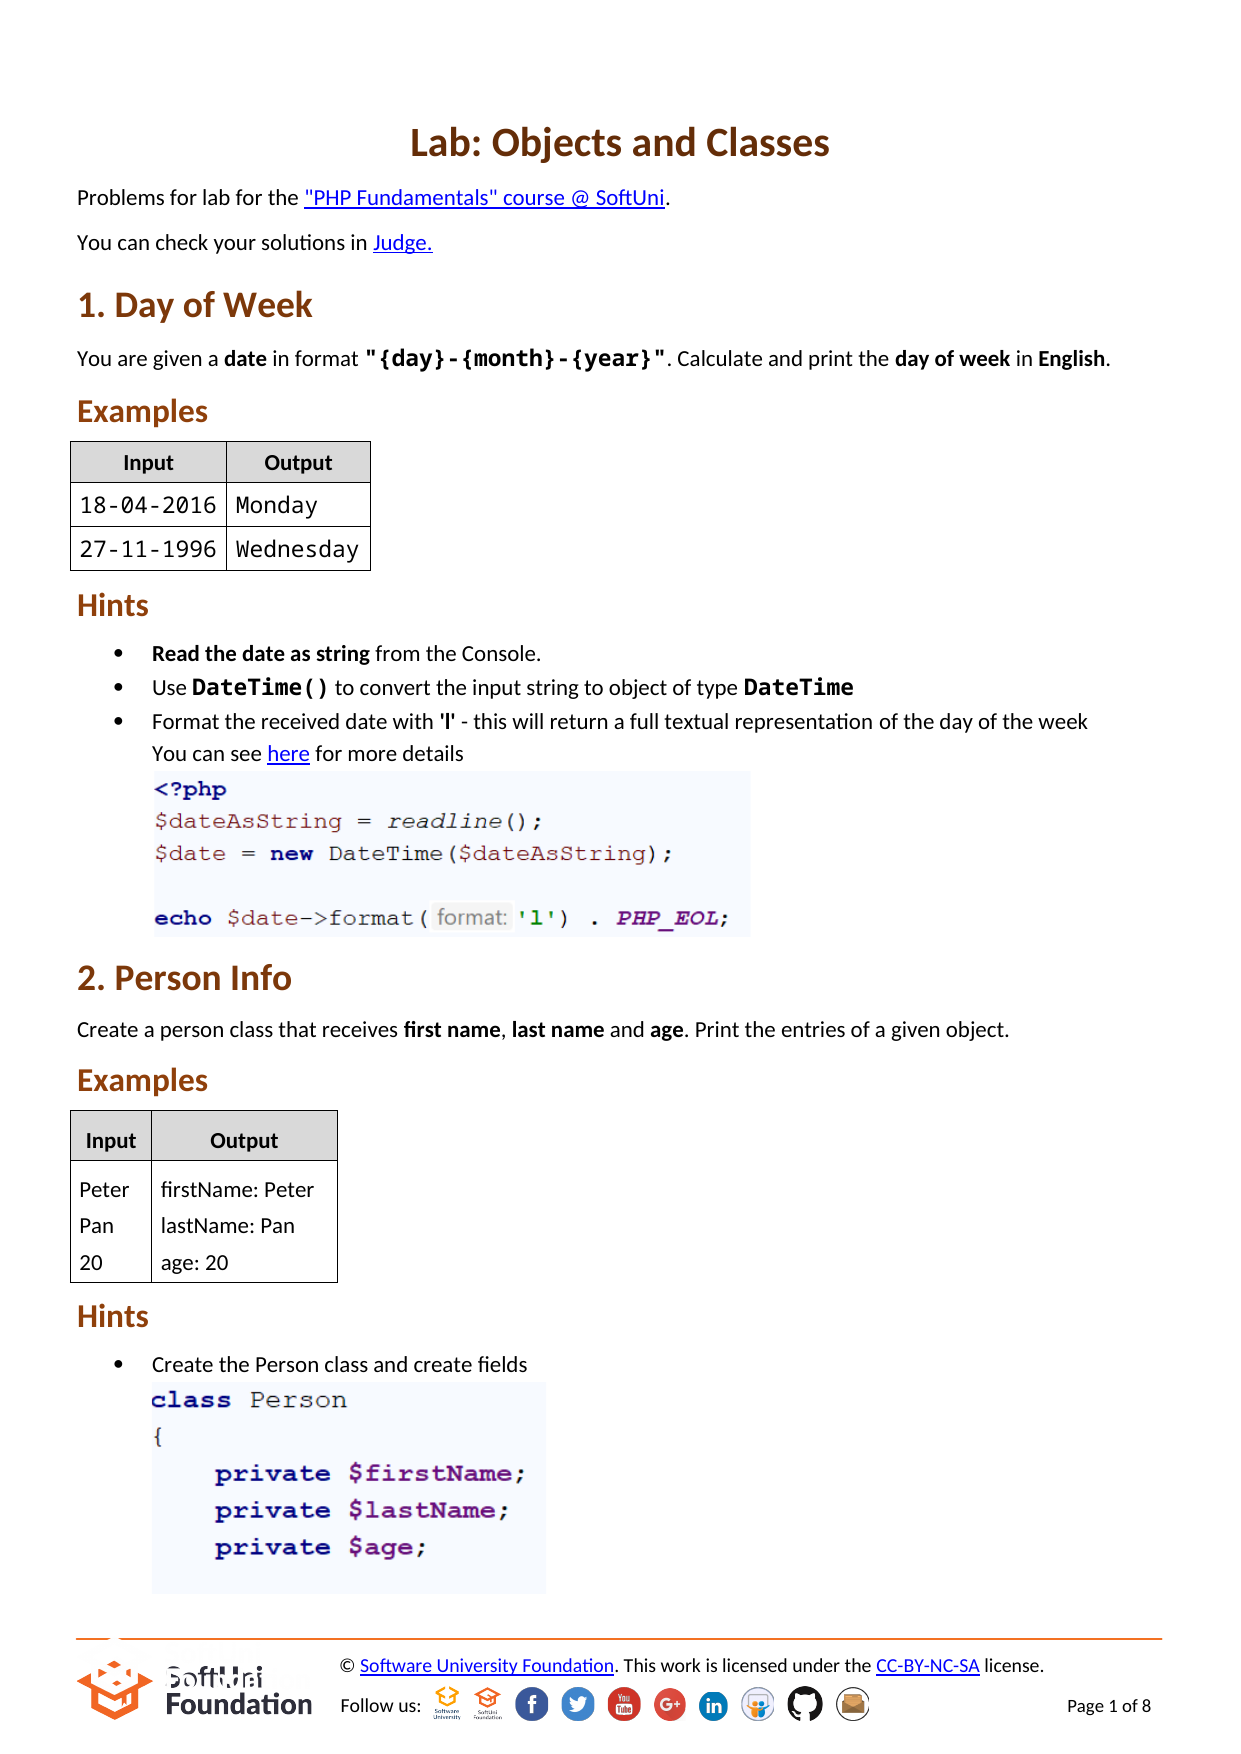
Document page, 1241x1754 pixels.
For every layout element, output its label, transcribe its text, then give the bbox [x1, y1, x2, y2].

picture [515, 1687, 549, 1721]
table_cell 18-04-2016 [71, 483, 226, 526]
picture [151, 1382, 547, 1594]
subtitle Person Info [77, 954, 1163, 999]
subtitle Hints [77, 584, 1163, 625]
picture [836, 1687, 869, 1721]
table_header Output [227, 442, 370, 482]
text Create a person class that receives first name, last name and age. Print the entries of a given object. [77, 1015, 1163, 1043]
subtitle Hints [77, 1295, 1163, 1336]
subtitle Day of Week [77, 281, 1163, 327]
text You can check your solutions in Judge. [77, 228, 1163, 256]
text Problems for lab for the "PHP Fundamentals" course @ SoftUni. [77, 183, 1163, 211]
picture [720, 1712, 728, 1721]
picture [76, 1636, 312, 1720]
list Create the Person class and create fields [114, 1350, 1163, 1378]
picture [654, 1688, 686, 1721]
table_header Input [71, 1111, 151, 1160]
picture [607, 1687, 641, 1721]
table_cell 27-11-1996 [71, 527, 226, 570]
subtitle Examples [77, 390, 1163, 431]
picture [699, 1692, 705, 1700]
subtitle Lab: Objects and Classes [77, 116, 1163, 167]
picture [151, 771, 751, 937]
table_cell firstName: Peter lastName: Pan age: 20 [152, 1161, 337, 1282]
table_header Input [71, 442, 226, 482]
picture [433, 1686, 461, 1721]
table_cell Peter Pan 20 [71, 1161, 151, 1282]
table_cell Monday [227, 483, 370, 526]
picture [712, 1703, 721, 1712]
list Format the received date with 'l' - this will return a full textual representation of the day of the week You can see here for more details [114, 707, 1163, 767]
picture [722, 1692, 728, 1700]
table_header Output [152, 1111, 337, 1160]
picture [787, 1686, 823, 1721]
list Read the date as string from the Console. [114, 639, 1163, 667]
picture [561, 1687, 595, 1721]
text You are given a date in format "{day}-{month}-{year}". Calculate and print the day of week in English. [77, 342, 1163, 373]
table_cell Wednesday [227, 527, 370, 570]
list Use DateTime() to convert the input string to object of type DateTime [114, 671, 1163, 702]
picture [741, 1687, 774, 1721]
picture [473, 1687, 502, 1721]
subtitle Examples [77, 1059, 1163, 1100]
picture [699, 1712, 707, 1721]
